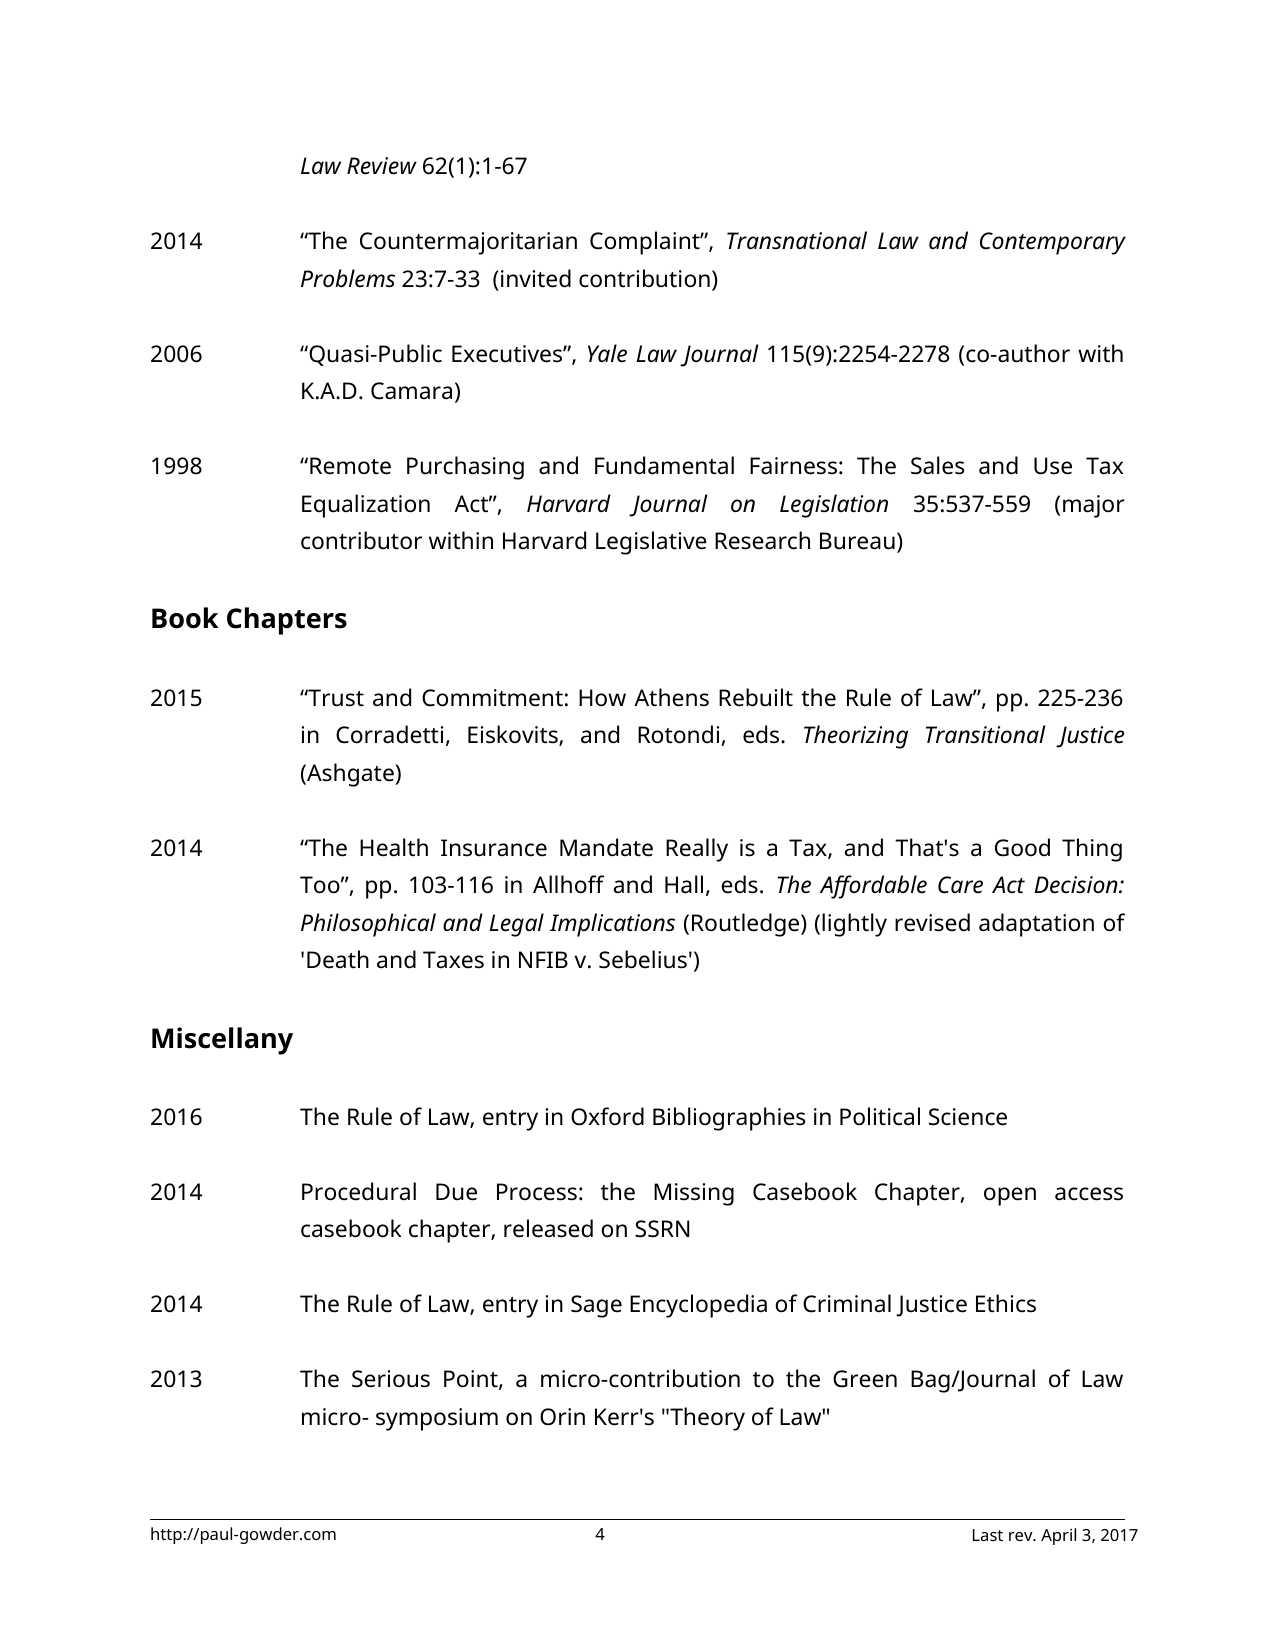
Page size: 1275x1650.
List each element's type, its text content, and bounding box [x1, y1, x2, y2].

list 2013 The Serious Point, a micro-contribution to the Green Bag/Journal of Law micro- symposium on Orin Kerr's "Theory of Law" [150, 1363, 1125, 1432]
list 2015 “Trust and Commitment: How Athens Rebuilt the Rule of Law”, pp. 225-236 in Corradetti, Eiskovits, and Rotondi, eds. Theorizing Transitional Justice (Ashgate) [150, 682, 1125, 788]
list 2014 “Democracy, Solidarity and the Rule of Law: Lessons from Athens”, Buffalo Law Review 62(1):1-67 [150, 150, 1125, 181]
list Miscellany [150, 1019, 1125, 1056]
list 2006 “Quasi-Public Executives”, Yale Law Journal 115(9):2254-2278 (co-author with K.A.D. Camara) [150, 337, 1125, 406]
list 1998 “Remote Purchasing and Fundamental Fairness: The Sales and Use Tax Equalization Act”, Harvard Journal on Legislation 35:537-559 (major contributor within Harvard Legislative Research Bureau) [150, 450, 1125, 556]
list 2014 Procedural Due Process: the Missing Casebook Chapter, open access casebook chapter, released on SSRN [150, 1176, 1125, 1244]
list 2016 The Rule of Law, entry in Oxford Bibliographies in Political Science [150, 1101, 1125, 1132]
list 2014 “The Countermajoritarian Complaint”, Transnational Law and Contemporary Problems 23:7-33 (invited contribution) [150, 225, 1125, 294]
list 2014 The Rule of Law, entry in Sage Encyclopedia of Criminal Justice Ethics [150, 1288, 1125, 1319]
list 2014 “The Health Insurance Mandate Really is a Tax, and That's a Good Thing Too”, pp. 103-116 in Allhoff and Hall, eds. The Affordable Care Act Decision: Philosophical and Legal Implications (Routledge) (lightly revised adaptation of 'Death and Taxes in NFIB v. Sebelius') [150, 832, 1125, 975]
list Book Chapters [150, 600, 1125, 637]
